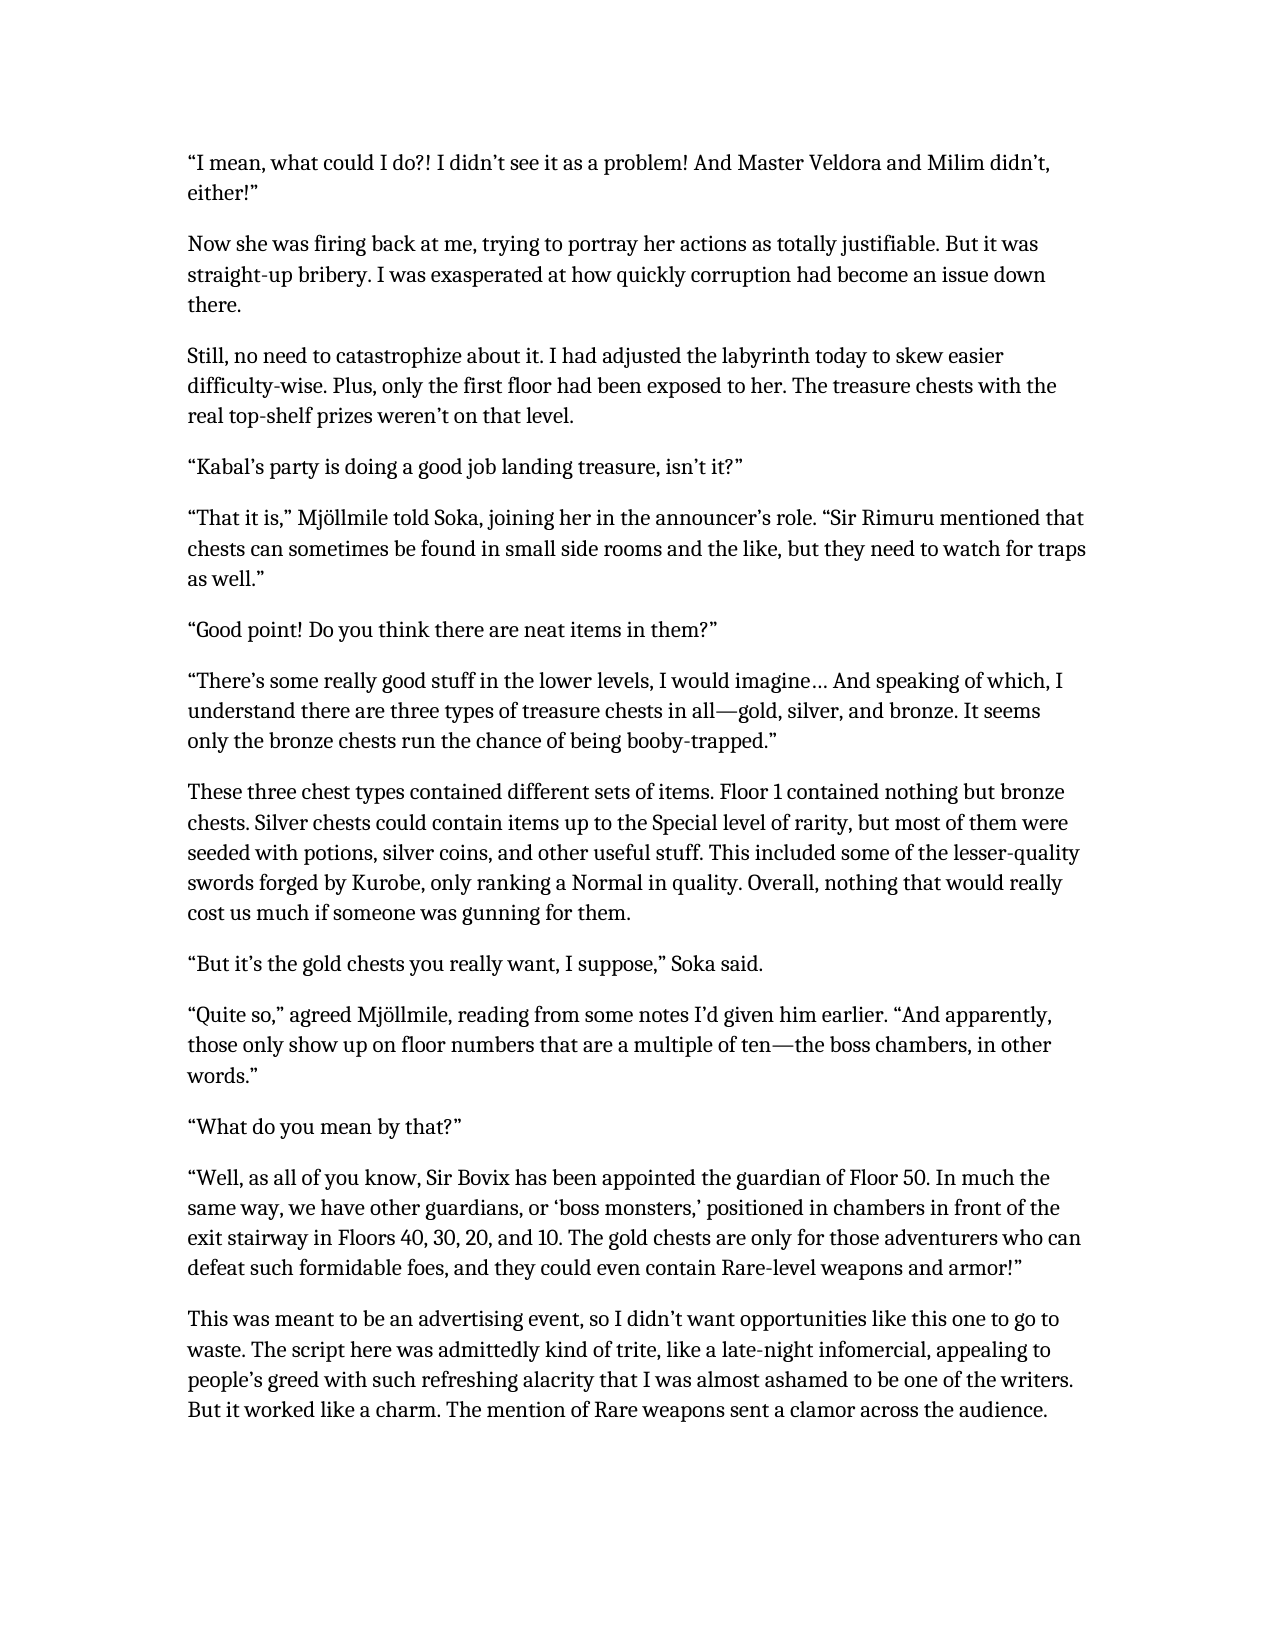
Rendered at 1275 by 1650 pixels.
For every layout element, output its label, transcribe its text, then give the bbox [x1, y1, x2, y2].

text “What do you mean by that?” [187, 1113, 1087, 1140]
text Now she was firing back at me, trying to portray her actions as totally justifiable. But it was straight-up bribery. I was exasperated at how quickly corruption had become an issue down there. [187, 231, 1087, 318]
text These three chest types contained different sets of items. Floor 1 contained nothing but bronze chests. Silver chests could contain items up to the Special level of rarity, but most of them were seeded with potions, silver coins, and other useful stuff. This included some of the lesser-quality swords forged by Kurobe, only ranking a Normal in quality. Overall, nothing that would really cost us much if someone was gunning for them. [187, 779, 1087, 926]
text “Well, as all of you know, Sir Bovix has been appointed the guardian of Floor 50. In much the same way, we have other guardians, or ‘boss monsters,’ positioned in chambers in front of the exit stairway in Floors 40, 30, 20, and 10. The gold chests are only for those adventurers who can defeat such formidable foes, and they could even contain Rare-level weapons and armor!” [187, 1164, 1087, 1282]
text “But it’s the gold chests you really want, I suppose,” Soka said. [187, 951, 1087, 977]
text “Quite so,” agreed Mjöllmile, reading from some notes I’d given him earlier. “And apparently, those only show up on floor numbers that are a multiple of ten—the boss chambers, in other words.” [187, 1002, 1087, 1089]
text “That it is,” Mjöllmile told Soka, joining her in the announcer’s role. “Sir Rimuru mentioned that chests can sometimes be found in small side rooms and the like, but they need to watch for traps as well.” [187, 505, 1087, 592]
text This was meant to be an advertising event, so I didn’t want opportunities like this one to go to waste. The script here was admittedly kind of trite, like a late-night infomercial, appealing to people’s greed with such refreshing alacrity that I was almost ashamed to be one of the writers. But it worked like a charm. The mention of Rare weapons sent a clamor across the audience. [187, 1306, 1087, 1423]
text “I mean, what could I do?! I didn’t see it as a problem! And Master Veldora and Milim didn’t, either!” [187, 150, 1087, 207]
text Still, no need to catastrophize about it. I had adjusted the labyrinth today to skew easier difficulty-wise. Plus, only the first floor had been exposed to her. The treasure chests with the real top-shelf prizes weren’t on that level. [187, 343, 1087, 429]
text “Good point! Do you think there are neat items in them?” [187, 617, 1087, 643]
text “There’s some really good stuff in the lower levels, I would imagine… And speaking of which, I understand there are three types of treasure chests in all—gold, silver, and bronze. It seems only the bronze chests run the chance of being booby-trapped.” [187, 668, 1087, 754]
text “Kabal’s party is doing a good job landing treasure, isn’t it?” [187, 454, 1087, 481]
